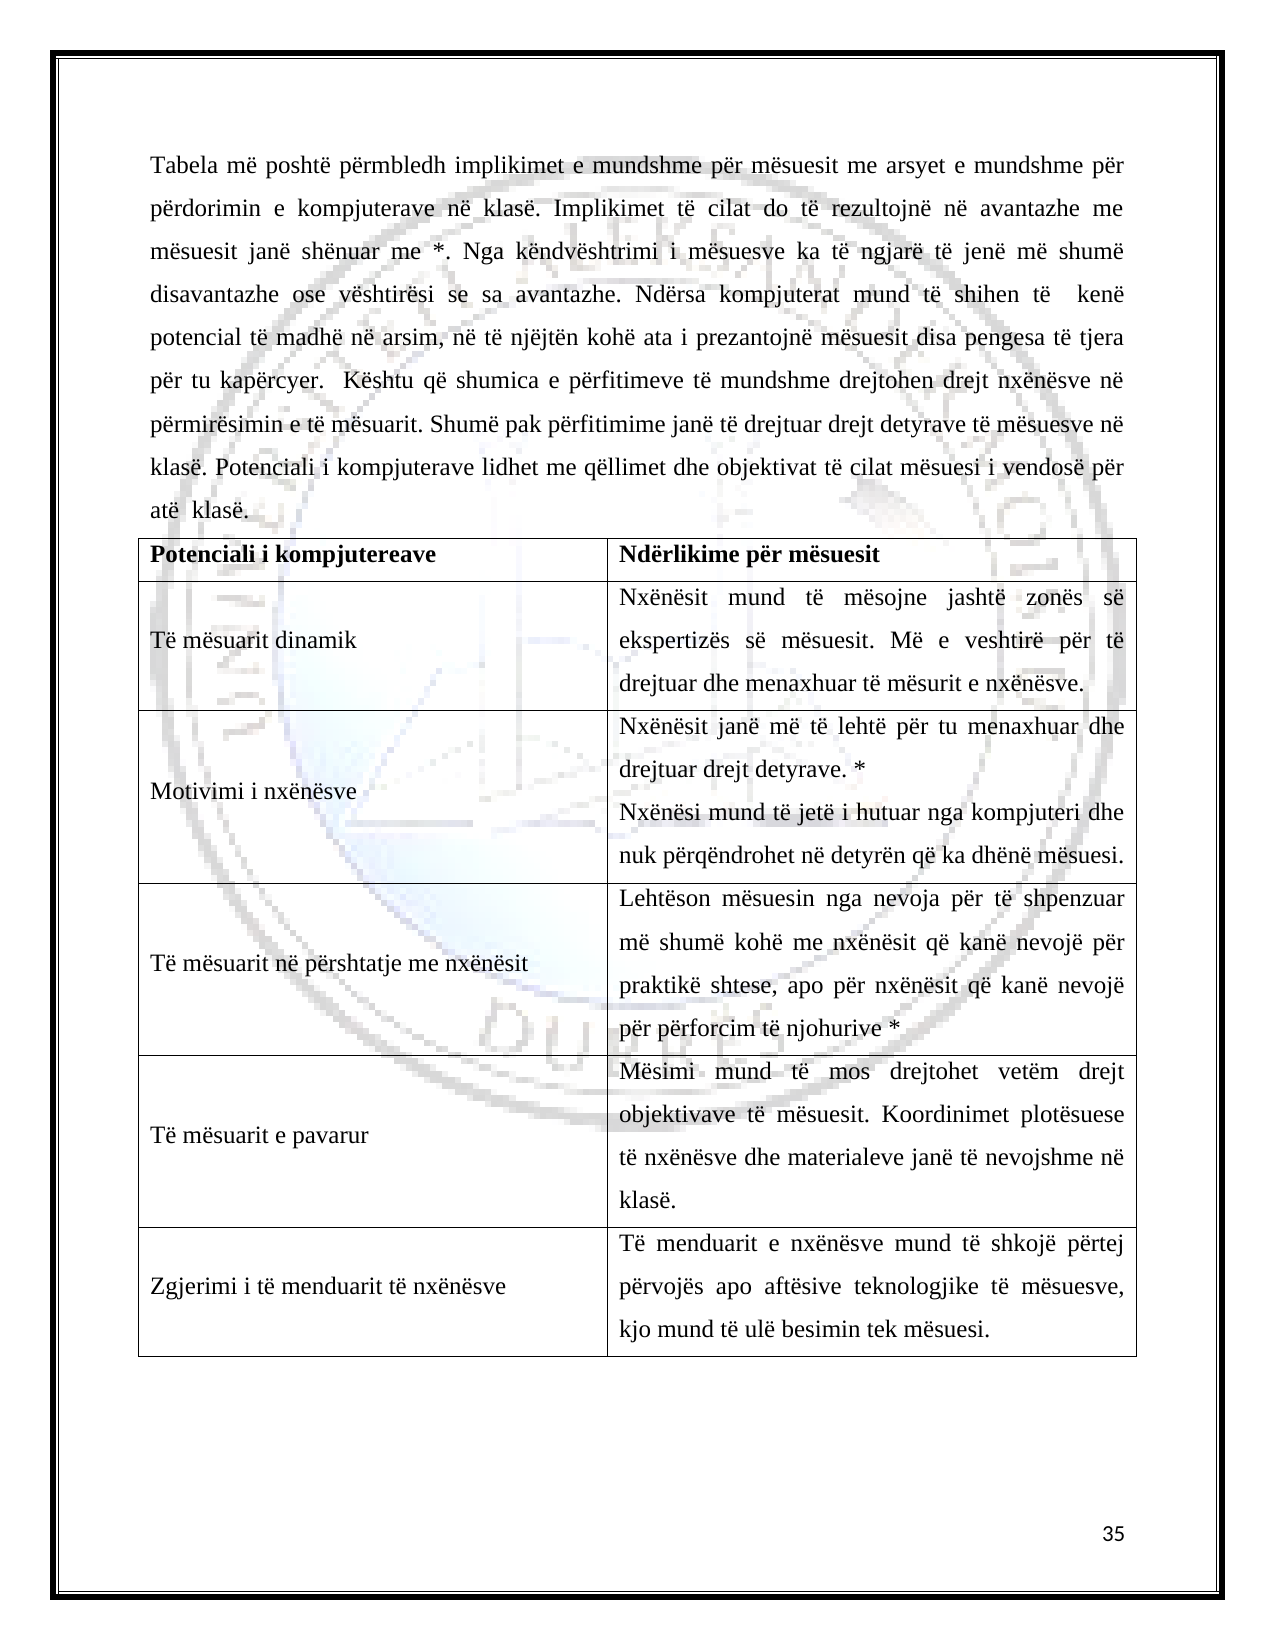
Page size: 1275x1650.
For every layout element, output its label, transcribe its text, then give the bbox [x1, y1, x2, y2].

text Tabela më poshtë përmbledh implikimet e mundshme për mësuesit me arsyet e mundshme për përdorimin e kompjuterave në klasë. Implikimet të cilat do të rezultojnë në avantazhe me mësuesit janë shënuar me *. Nga këndvështrimi i mësuesve ka të ngjarë të jenë më shumë disavantazhe ose vështirësi se sa avantazhe. Ndërsa kompjuterat mund të shihen të kenë potencial të madhë në arsim, në të njëjtën kohë ata i prezantojnë mësuesit disa pengesa të tjera për tu kapërcyer. Kështu që shumica e përfitimeve të mundshme drejtohen drejt nxënësve në përmirësimin e të mësuarit. Shumë pak përfitimime janë të drejtuar drejt detyrave të mësuesve në klasë. Potenciali i kompjuterave lidhet me qëllimet dhe objektivat të cilat mësuesi i vendosë për atë klasë. [150, 150, 1125, 524]
table_cell Të menduarit e nxënësve mund të shkojë përtej përvojës apo aftësive teknologjike të mësuesve, kjo mund të ulë besimin tek mësuesi. [608, 1228, 1136, 1356]
table_cell Të mësuarit e pavarur [139, 1056, 607, 1227]
table_header Ndërlikime për mësuesit [608, 539, 1136, 581]
table_cell Zgjerimi i të menduarit të nxënësve [139, 1228, 607, 1356]
table_cell Lehtëson mësuesin nga nevoja për të shpenzuar më shumë kohë me nxënësit që kanë nevojë për praktikë shtese, apo për nxënësit që kanë nevojë për përforcim të njohurive * [608, 884, 1136, 1055]
table_header Potenciali i kompjutereave [139, 539, 607, 581]
table_cell Të mësuarit dinamik [139, 582, 607, 710]
table_cell Nxënësit janë më të lehtë për tu menaxhuar dhe drejtuar drejt detyrave. * Nxënësi mund të jetë i hutuar nga kompjuteri dhe nuk përqëndrohet në detyrën që ka dhënë mësuesi. [608, 711, 1136, 882]
table_cell Të mësuarit në përshtatje me nxënësit [139, 884, 607, 1055]
table_cell Motivimi i nxënësve [139, 711, 607, 882]
table_cell Nxënësit mund të mësojne jashtë zonës së ekspertizës së mësuesit. Më e veshtirë për të drejtuar dhe menaxhuar të mësurit e nxënësve. [608, 582, 1136, 710]
table_cell Mësimi mund të mos drejtohet vetëm drejt objektivave të mësuesit. Koordinimet plotësuese të nxënësve dhe materialeve janë të nevojshme në klasë. [608, 1056, 1136, 1227]
